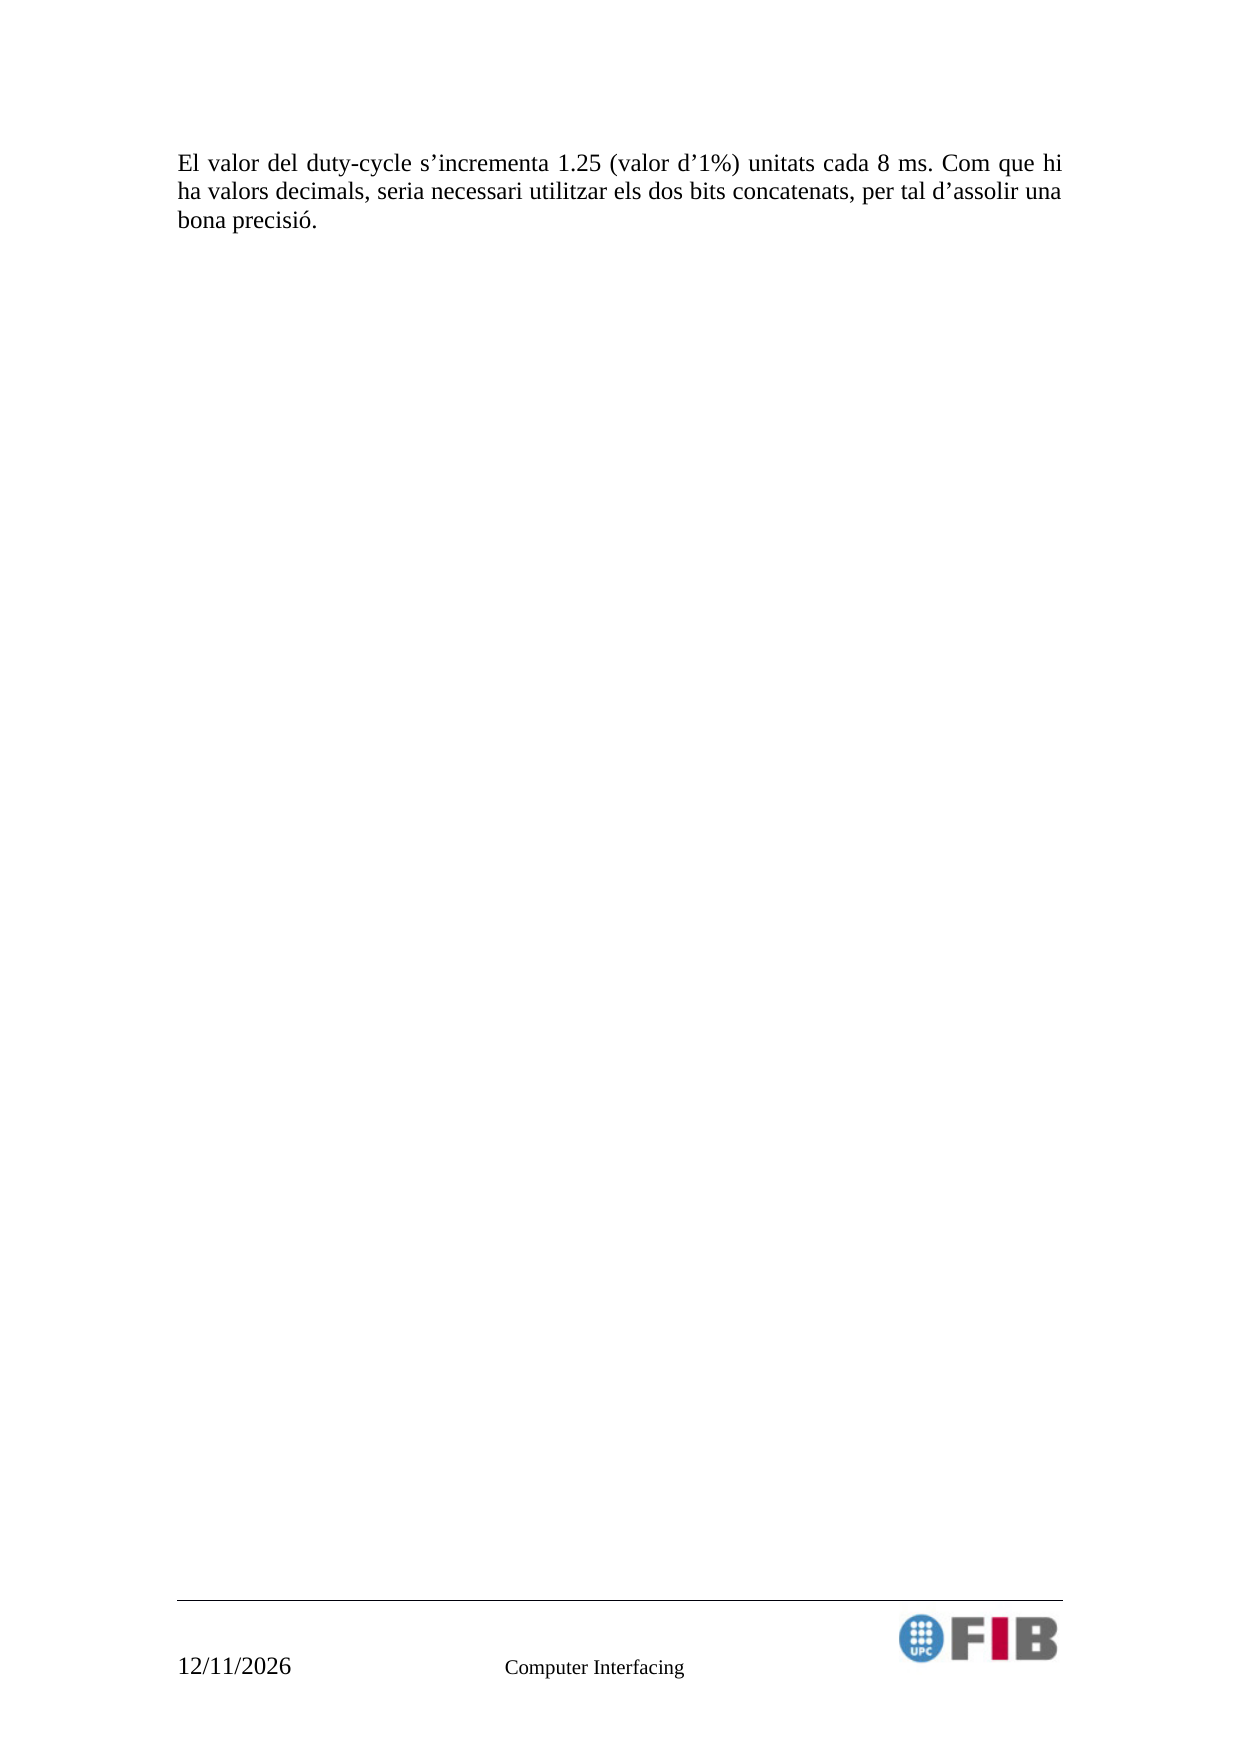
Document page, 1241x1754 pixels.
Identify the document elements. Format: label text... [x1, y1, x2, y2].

picture [898, 1602, 1063, 1675]
text El valor del duty-cycle s’incrementa 1.25 (valor d’1%) unitats cada 8 ms. Com que hi ha valors decimals, seria necessari utilitzar els dos bits concatenats, per tal d’assolir una bona precisió. [177, 148, 1063, 234]
